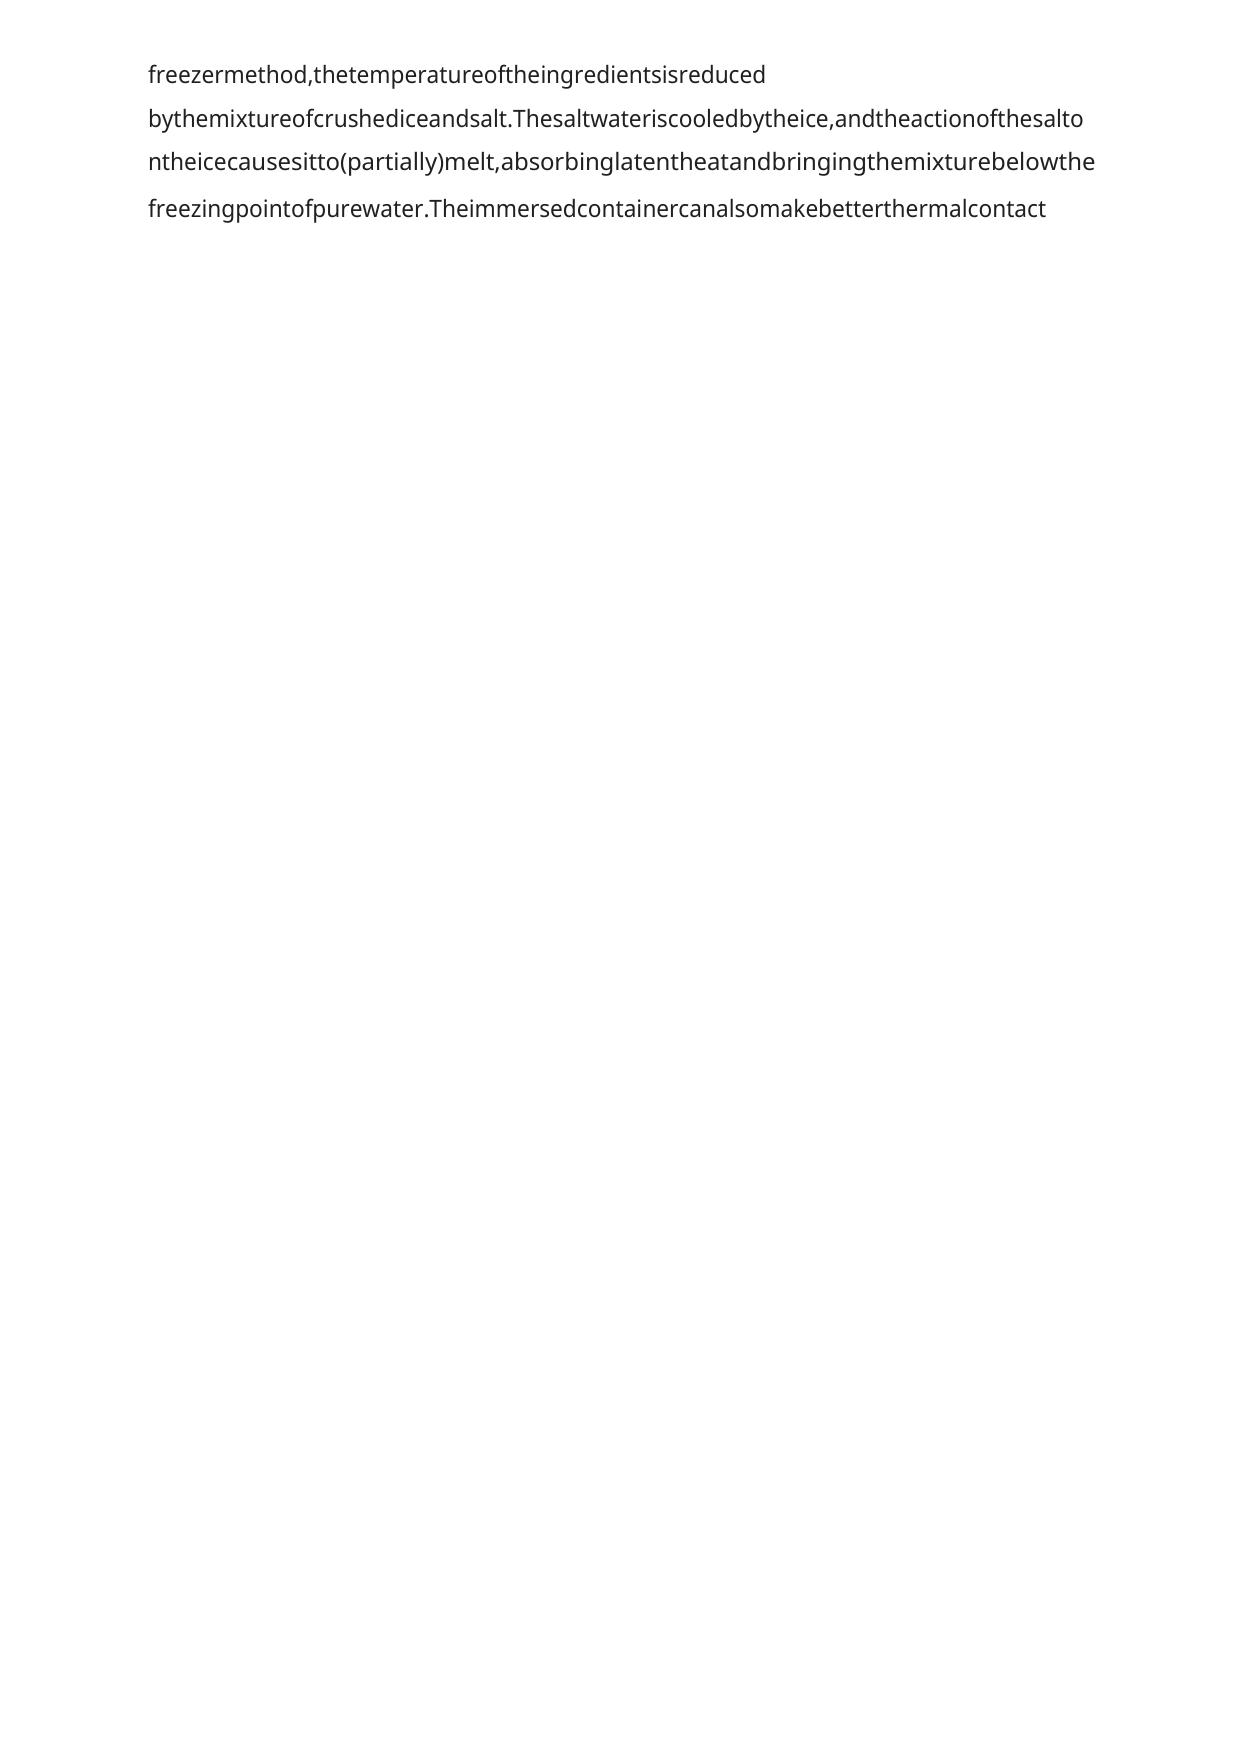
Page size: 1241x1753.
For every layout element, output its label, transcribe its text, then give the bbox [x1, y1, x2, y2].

text freezingpointofpurewater.Theimmersedcontainercanalsomakebetterthermalcontact [148, 192, 1180, 224]
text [148, 58, 1096, 178]
